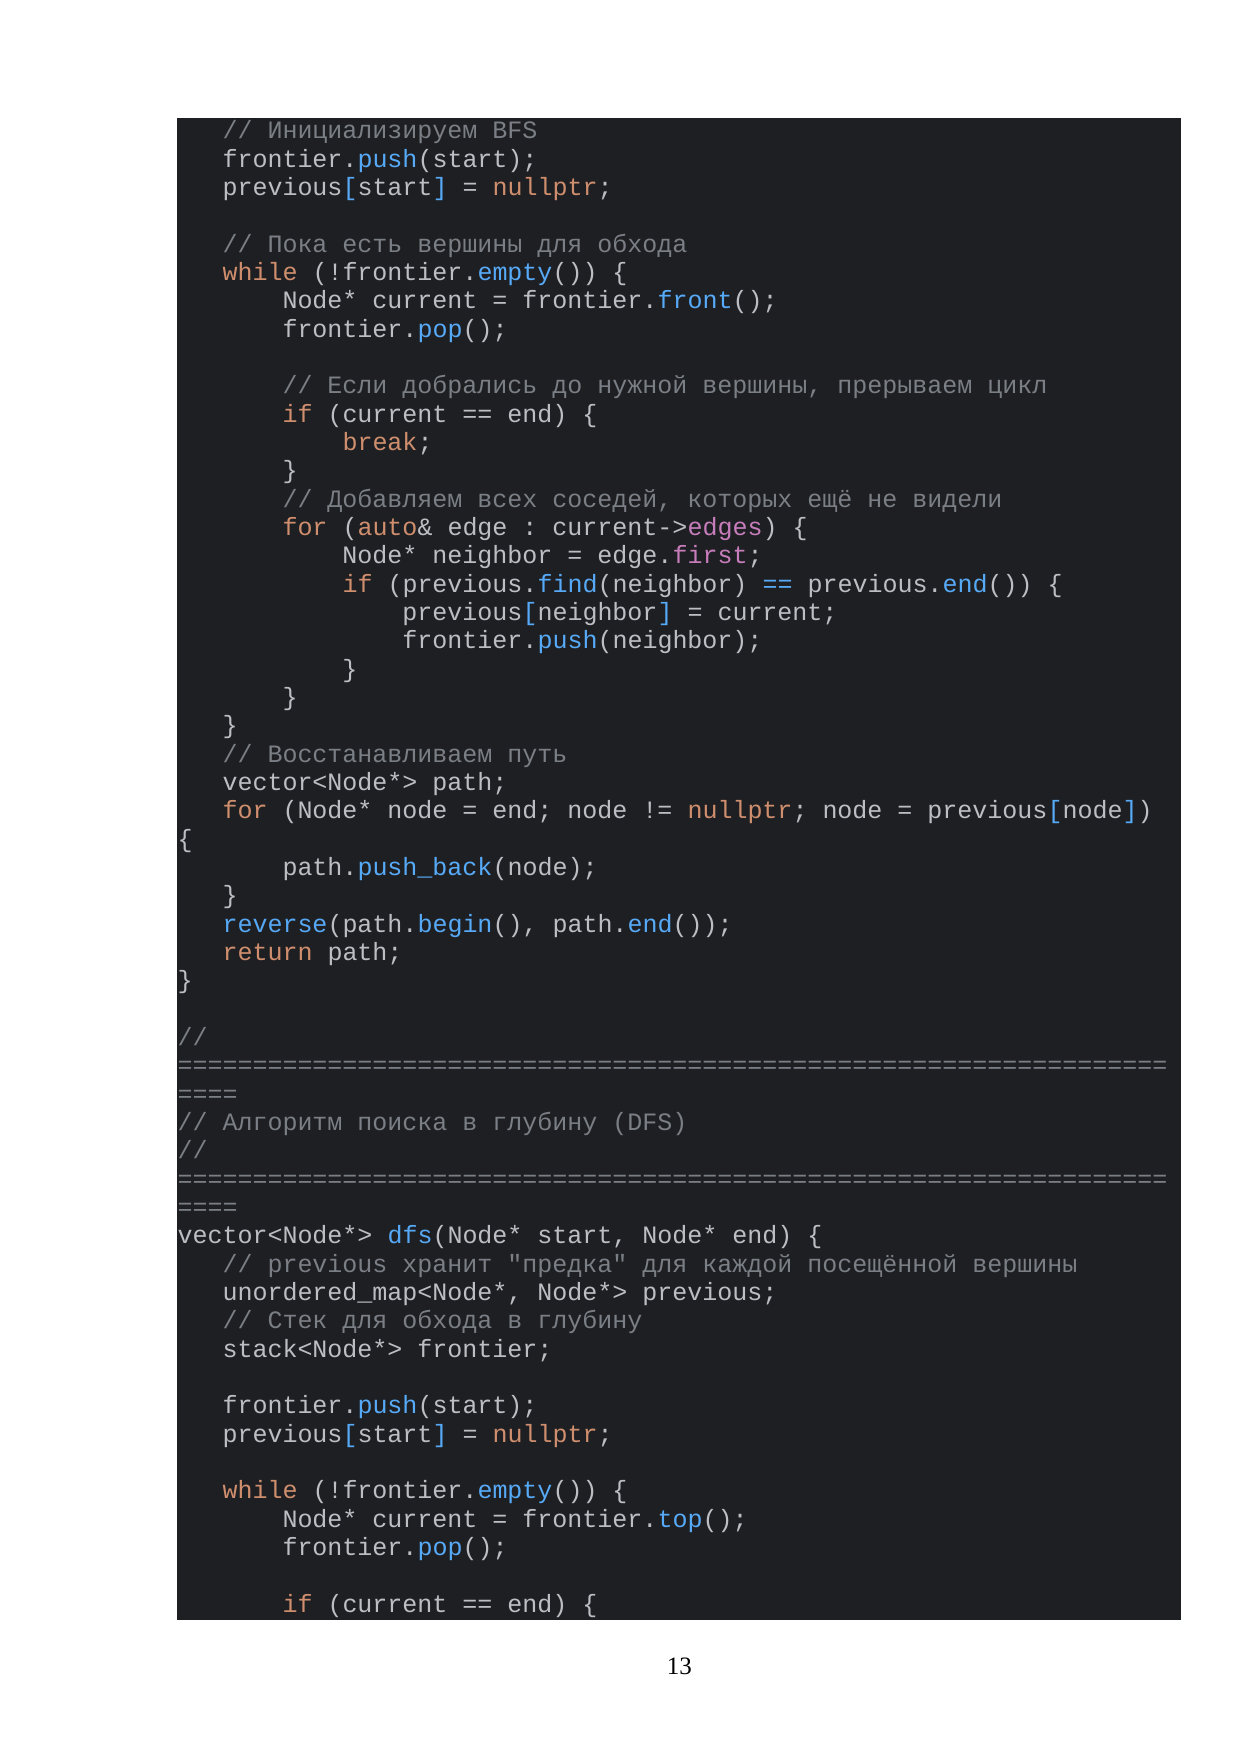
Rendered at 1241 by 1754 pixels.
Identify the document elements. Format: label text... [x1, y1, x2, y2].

text while (!frontier.empty()) { [177, 260, 1181, 288]
text Node* neighbor = edge.first; [177, 543, 1181, 571]
text // Алгоритм поиска в глубину (DFS) [177, 1110, 1181, 1138]
text path.push_back(node); [177, 855, 1181, 883]
text // Восстанавливаем путь [177, 741, 1181, 770]
text } [177, 968, 1181, 996]
text // Если добрались до нужной вершины, прерываем цикл [177, 373, 1181, 401]
text frontier.pop(); [177, 316, 1181, 345]
text reverse(path.begin(), path.end()); [177, 911, 1181, 940]
text } [177, 685, 1181, 713]
text Node* current = frontier.top(); [177, 1506, 1181, 1535]
text frontier.push(neighbor); [177, 628, 1181, 656]
text unordered_map<Node*, Node*> previous; [177, 1280, 1181, 1308]
text } [177, 458, 1181, 486]
text // ====================================================================== [177, 1138, 1181, 1223]
text for (Node* node = end; node != nullptr; node = previous[node]) { [177, 798, 1181, 855]
text // Добавляем всех соседей, которых ещё не видели [177, 486, 1181, 515]
text } [177, 656, 1181, 685]
text } [177, 713, 1181, 741]
text } [177, 883, 1181, 911]
text while (!frontier.empty()) { [177, 1478, 1181, 1506]
text previous[neighbor] = current; [177, 600, 1181, 628]
text vector<Node*> path; [177, 770, 1181, 798]
text Node* current = frontier.front(); [177, 288, 1181, 316]
text vector<Node*> dfs(Node* start, Node* end) { [177, 1223, 1181, 1251]
text if (current == end) { [177, 401, 1181, 430]
text frontier.push(start); [177, 146, 1181, 175]
text previous[start] = nullptr; [177, 1421, 1181, 1450]
text return path; [177, 940, 1181, 968]
text for (auto& edge : current->edges) { [177, 515, 1181, 543]
text if (previous.find(neighbor) == previous.end()) { [177, 571, 1181, 600]
text // ====================================================================== [177, 1025, 1181, 1110]
text frontier.pop(); [177, 1535, 1181, 1563]
text // Пока есть вершины для обхода [177, 231, 1181, 260]
text break; [177, 430, 1181, 458]
text frontier.push(start); [177, 1393, 1181, 1421]
text // Инициализируем BFS [177, 118, 1181, 146]
text stack<Node*> frontier; [177, 1336, 1181, 1365]
text // Стек для обхода в глубину [177, 1308, 1181, 1336]
text if (current == end) { [177, 1591, 1181, 1620]
text previous[start] = nullptr; [177, 175, 1181, 203]
text // previous хранит "предка" для каждой посещённой вершины [177, 1251, 1181, 1280]
